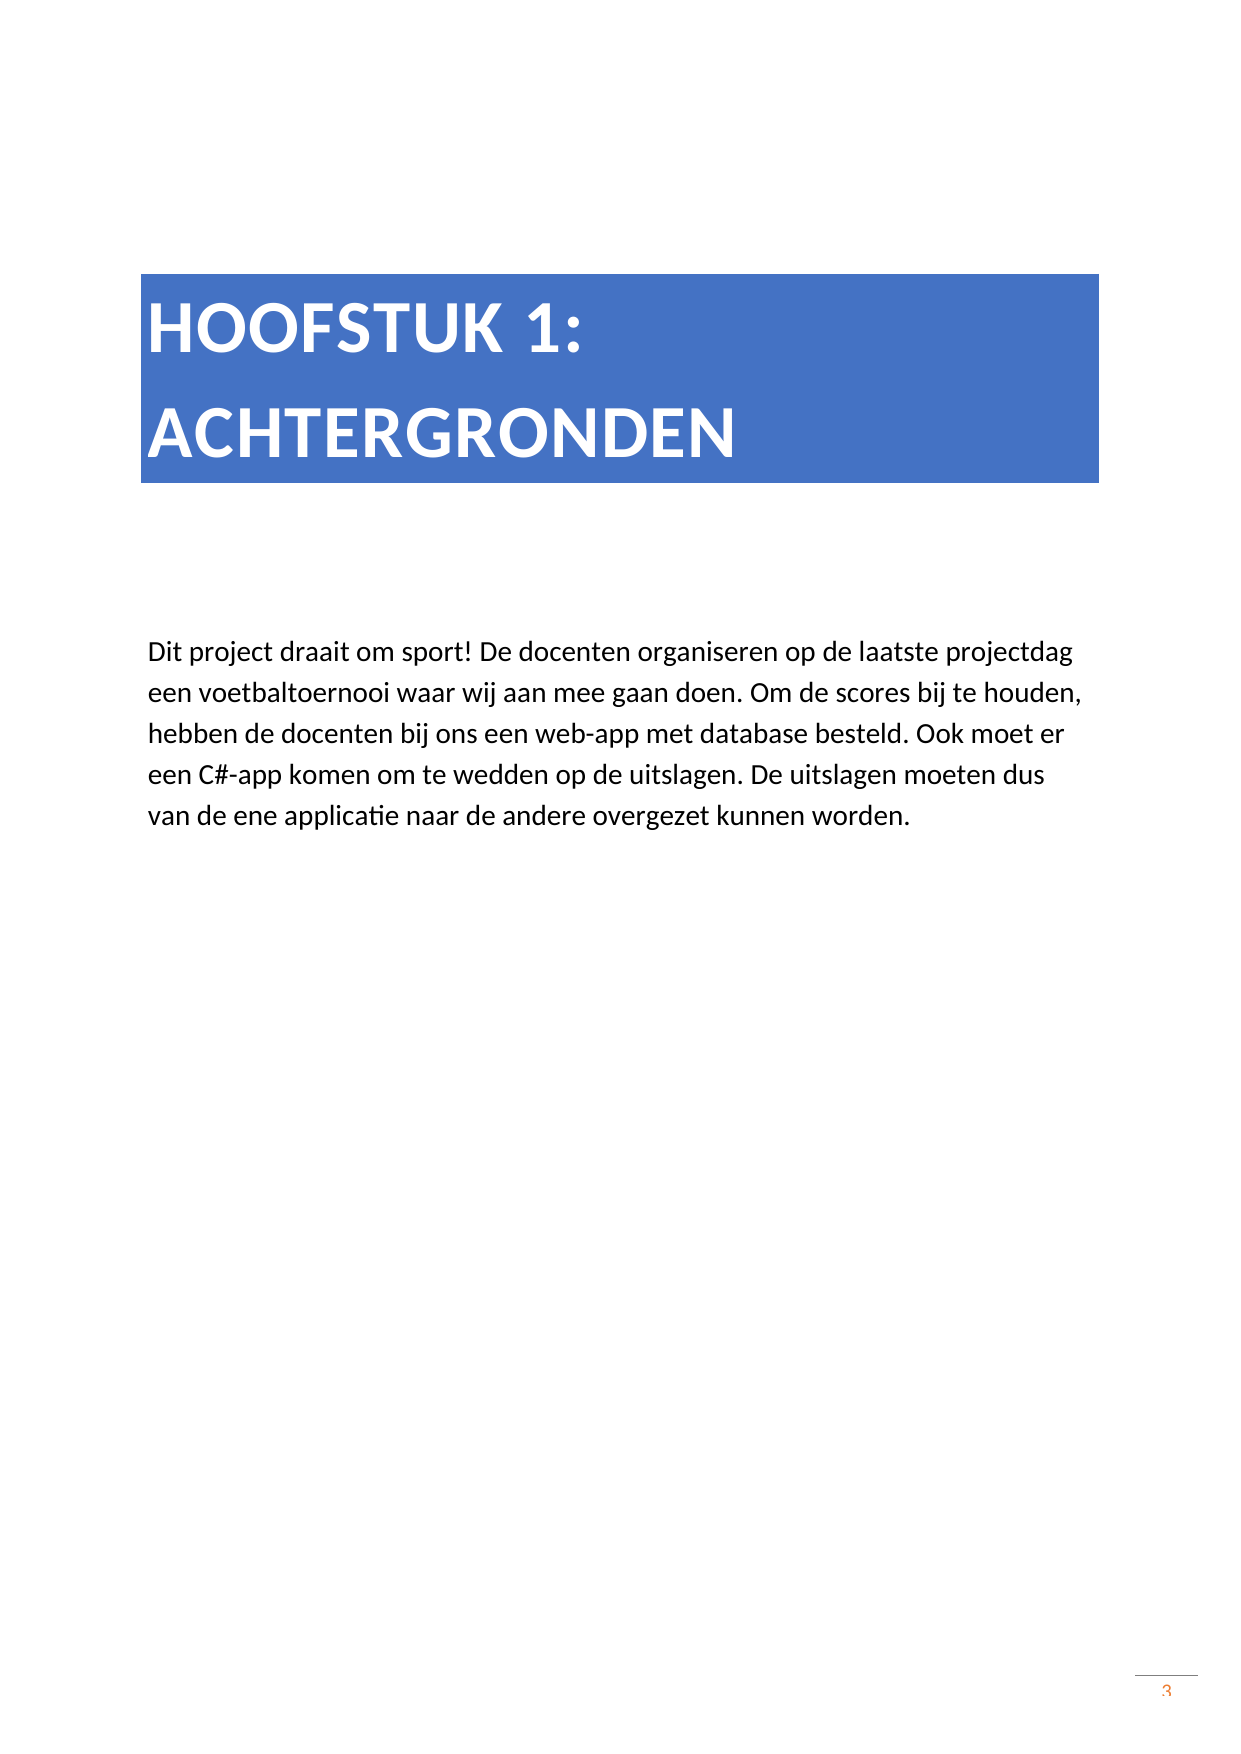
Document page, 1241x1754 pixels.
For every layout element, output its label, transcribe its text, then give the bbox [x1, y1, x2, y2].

subtitle Hoofstuk 1: Achtergronden [148, 280, 1093, 477]
text Dit project draait om sport! De docenten organiseren op de laatste projectdag een voetbaltoernooi waar wij aan mee gaan doen. Om de scores bij te houden, hebben de docenten bij ons een web-app met database besteld. Ook moet er een C#-app komen om te wedden op de uitslagen. De uitslagen moeten dus van de ene applicatie naar de andere overgezet kunnen worden. [148, 633, 1093, 832]
